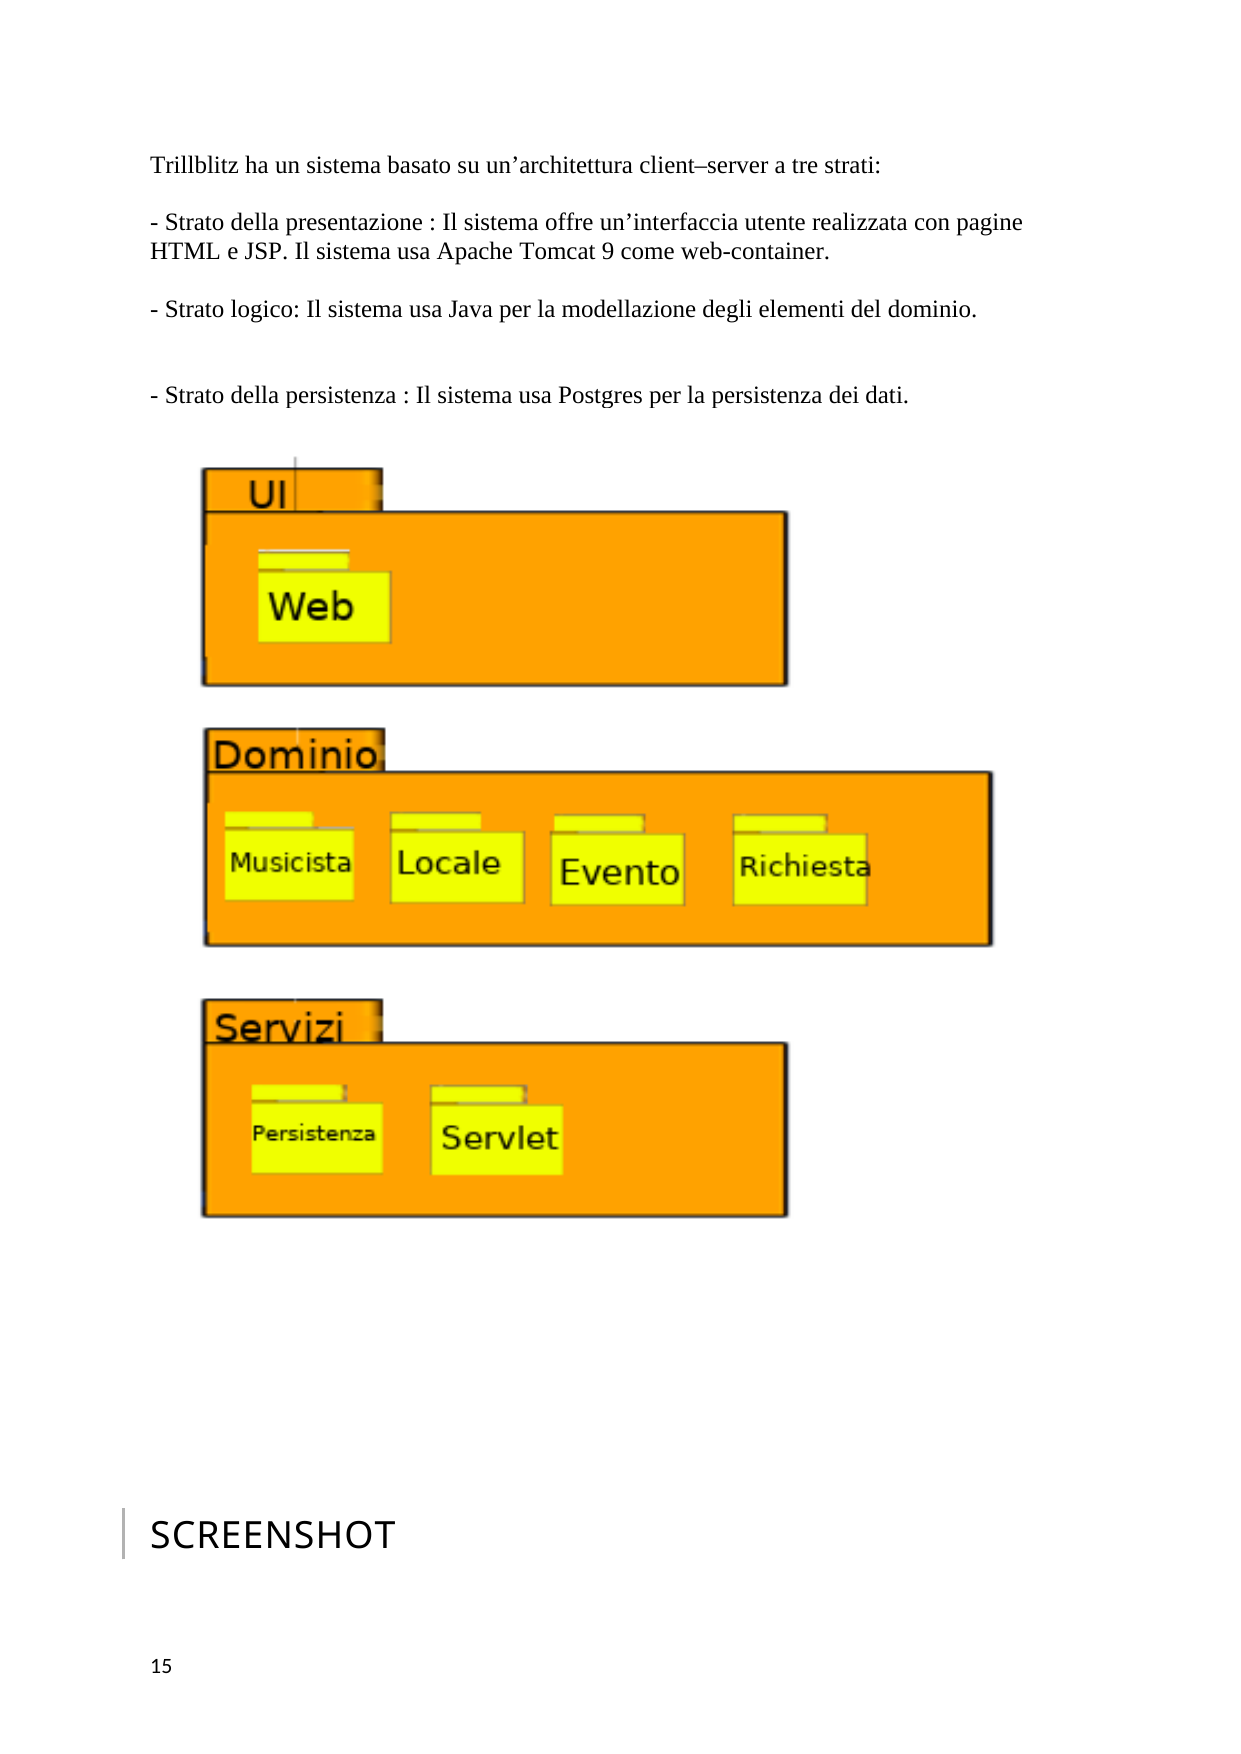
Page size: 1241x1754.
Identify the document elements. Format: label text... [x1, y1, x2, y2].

text - Strato della presentazione : Il sistema offre un’interfaccia utente realizzata con pagine HTML e JSP. Il sistema usa Apache Tomcat 9 come web-container. [150, 207, 1090, 265]
subtitle SCREENSHOT [125, 1508, 1090, 1559]
text - Strato logico: Il sistema usa Java per la modellazione degli elementi del dominio. [150, 294, 1090, 322]
picture [150, 408, 1241, 1268]
text Trillblitz ha un sistema basato su un’architettura client–server a tre strati: [150, 150, 1090, 179]
text - Strato della persistenza : Il sistema usa Postgres per la persistenza dei dati. [150, 380, 1090, 408]
